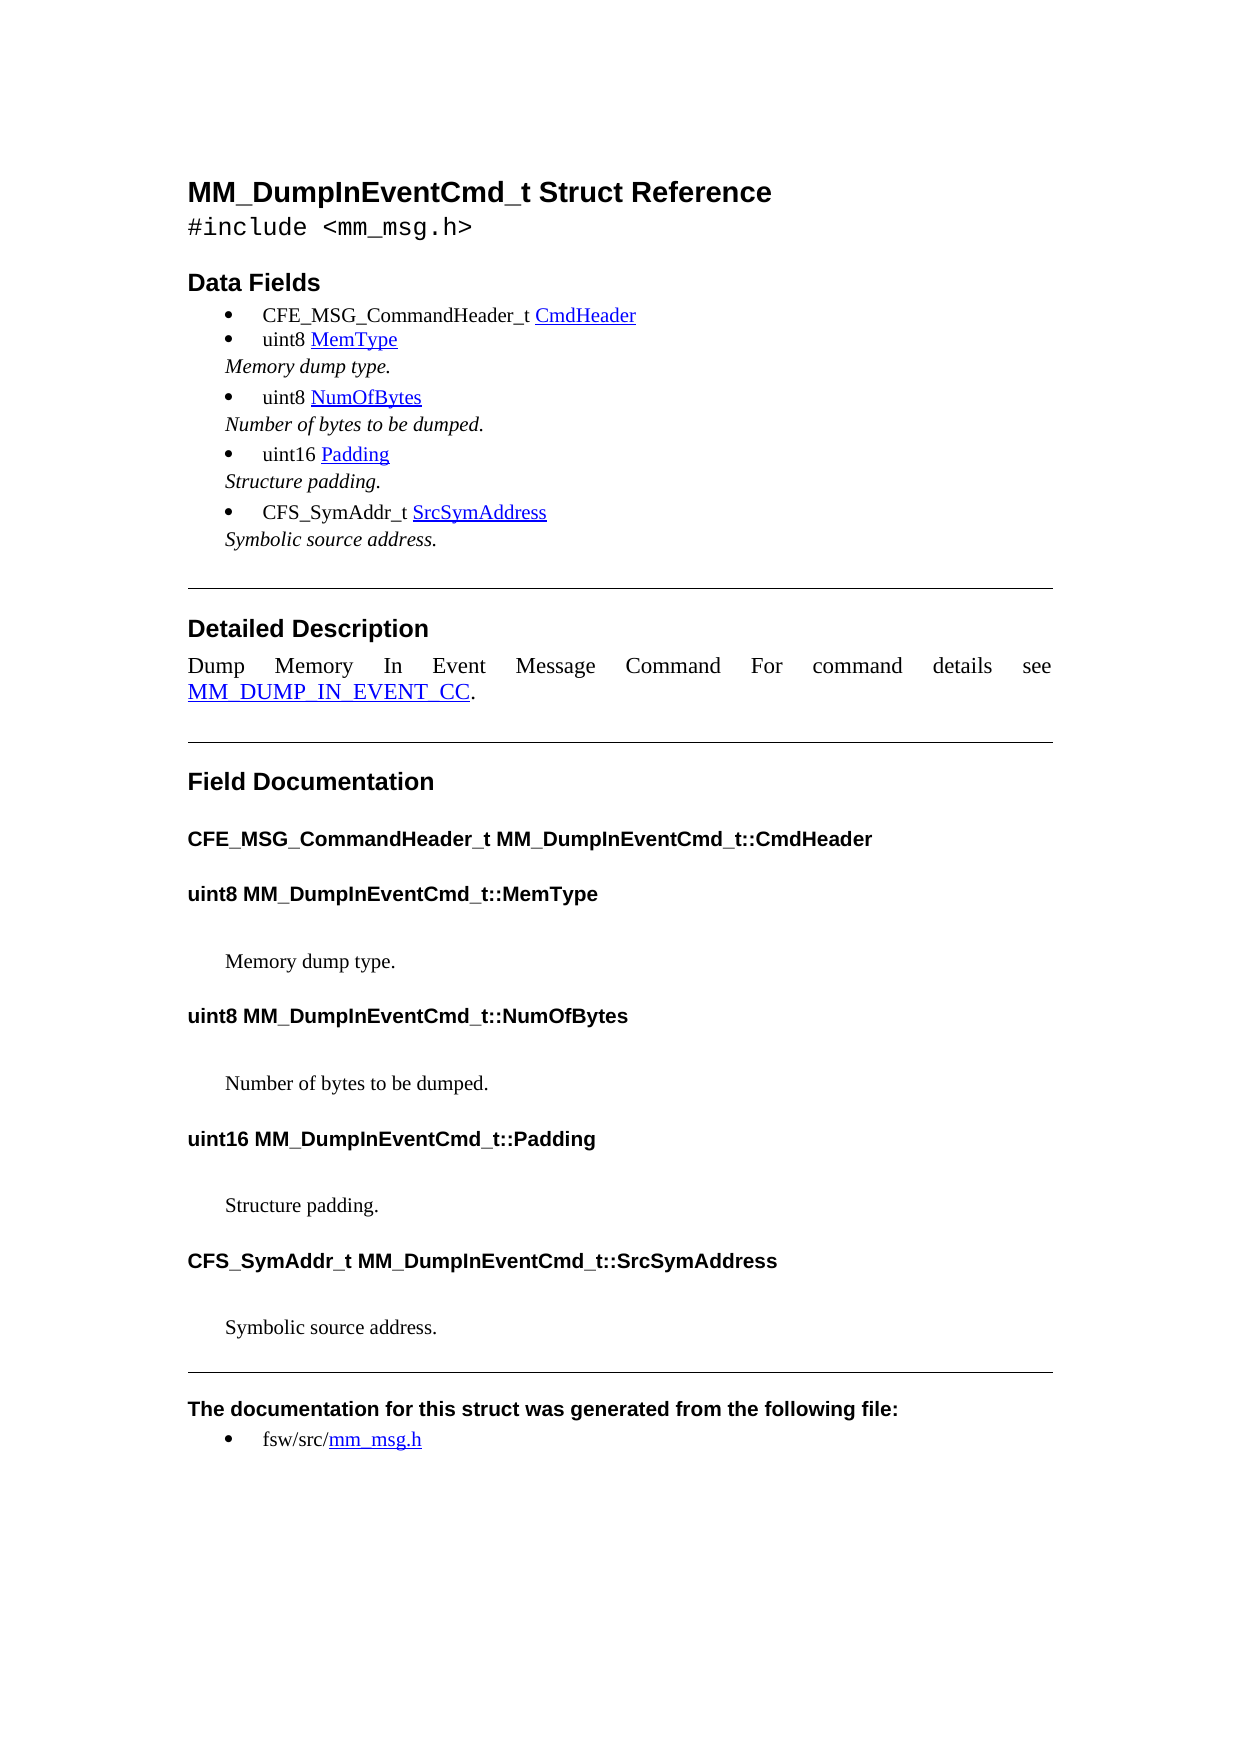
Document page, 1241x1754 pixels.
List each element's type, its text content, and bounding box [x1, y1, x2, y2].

subtitle The documentation for this struct was generated from the following file: [187, 1397, 1053, 1421]
list Number of bytes to be dumped. [225, 412, 1053, 436]
list Symbolic source address. [225, 1315, 1053, 1339]
subtitle CFE_MSG_CommandHeader_t MM_DumpInEventCmd_t::CmdHeader [187, 827, 1053, 851]
list CFE_MSG_CommandHeader_t CmdHeader [225, 303, 1053, 327]
list Structure padding. [225, 1193, 1053, 1217]
list uint8 MemType [225, 327, 1053, 351]
list Structure padding. [225, 469, 1053, 493]
subtitle Data Fields [187, 268, 1053, 297]
list Symbolic source address. [225, 527, 1053, 551]
subtitle Field Documentation [187, 767, 1053, 796]
subtitle CFS_SymAddr_t MM_DumpInEventCmd_t::SrcSymAddress [187, 1248, 1053, 1272]
list uint16 Padding [225, 442, 1053, 466]
subtitle MM_DumpInEventCmd_t Struct Reference [187, 175, 1053, 208]
list Number of bytes to be dumped. [225, 1071, 1053, 1095]
subtitle uint16 MM_DumpInEventCmd_t::Padding [187, 1126, 1053, 1150]
list CFS_SymAddr_t SrcSymAddress [225, 500, 1053, 524]
list fsw/src/mm_msg.h [225, 1427, 1053, 1451]
list Memory dump type. [225, 354, 1053, 378]
text Dump Memory In Event Message Command For command details see MM_DUMP_IN_EVENT_CC. [187, 652, 1053, 704]
subtitle uint8 MM_DumpInEventCmd_t::MemType [187, 882, 1053, 906]
text #include <mm_msg.h> [187, 215, 1053, 243]
subtitle Detailed Description [187, 613, 1053, 642]
list uint8 NumOfBytes [225, 385, 1053, 409]
list Memory dump type. [225, 949, 1053, 973]
subtitle uint8 MM_DumpInEventCmd_t::NumOfBytes [187, 1004, 1053, 1028]
